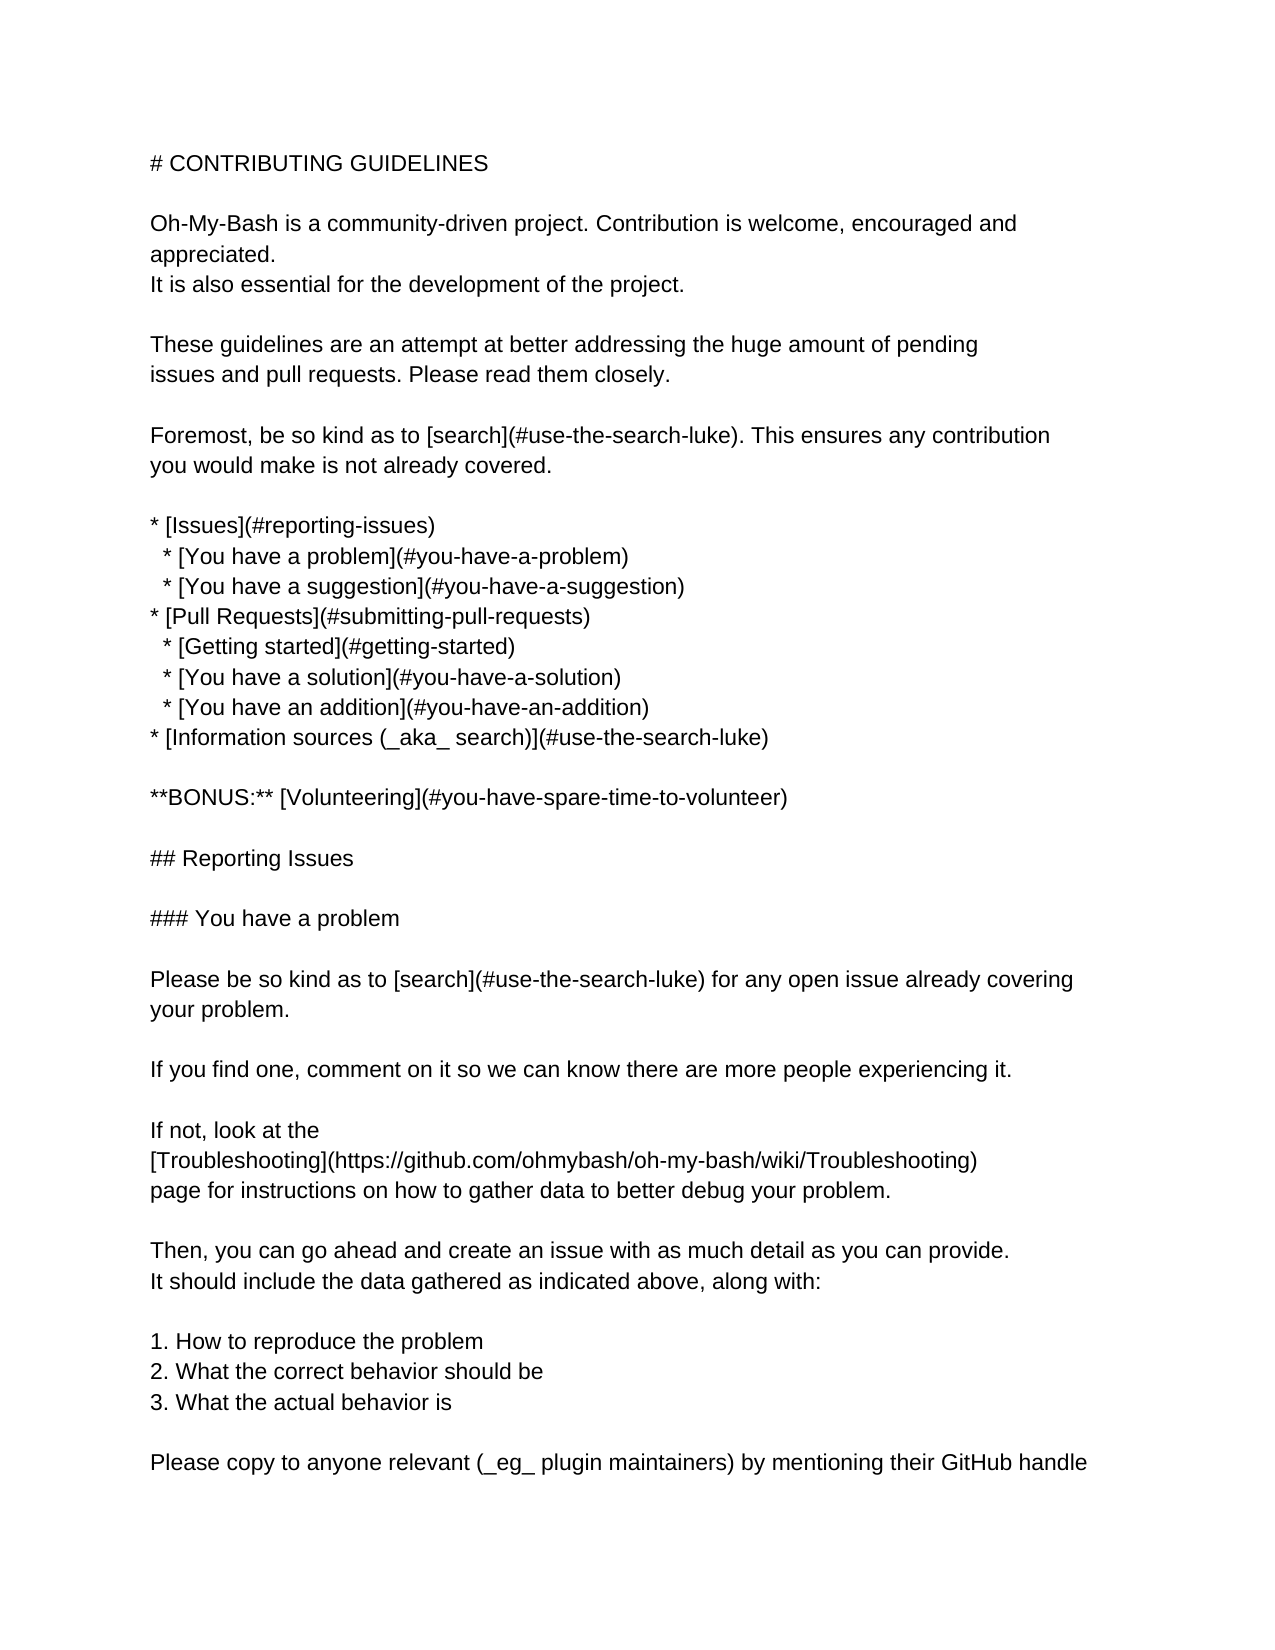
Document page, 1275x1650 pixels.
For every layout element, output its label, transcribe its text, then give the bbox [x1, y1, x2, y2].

text Oh-My-Bash is a community-driven project. Contribution is welcome, encouraged and appreciated. [150, 210, 1125, 267]
text * [You have a problem](#you-have-a-problem) [150, 543, 1125, 569]
text page for instructions on how to gather data to better debug your problem. [150, 1177, 1125, 1203]
text **BONUS:** [Volunteering](#you-have-spare-time-to-volunteer) [150, 784, 1125, 811]
text 3. What the actual behavior is [150, 1388, 1125, 1415]
text If you find one, comment on it so we can know there are more people experiencing it. [150, 1056, 1125, 1083]
text It is also essential for the development of the project. [150, 271, 1125, 297]
text * [You have a solution](#you-have-a-solution) [150, 663, 1125, 690]
text * [Issues](#reporting-issues) [150, 512, 1125, 539]
text * [You have an addition](#you-have-an-addition) [150, 694, 1125, 720]
text If not, look at the [Troubleshooting](https://github.com/ohmybash/oh-my-bash/wiki/Troubleshooting) [150, 1117, 1125, 1173]
text you would make is not already covered. [150, 452, 1125, 478]
text 1. How to reproduce the problem [150, 1328, 1125, 1354]
text # CONTRIBUTING GUIDELINES [150, 150, 1125, 176]
text * [Information sources (_aka_ search)](#use-the-search-luke) [150, 724, 1125, 750]
text issues and pull requests. Please read them closely. [150, 361, 1125, 388]
text ## Reporting Issues [150, 845, 1125, 871]
text Foremost, be so kind as to [search](#use-the-search-luke). This ensures any contribution [150, 422, 1125, 448]
text ### You have a problem [150, 905, 1125, 932]
text These guidelines are an attempt at better addressing the huge amount of pending [150, 331, 1125, 358]
text It should include the data gathered as indicated above, along with: [150, 1268, 1125, 1294]
text * [Pull Requests](#submitting-pull-requests) [150, 603, 1125, 629]
text your problem. [150, 996, 1125, 1022]
text 2. What the correct behavior should be [150, 1358, 1125, 1385]
text Please be so kind as to [search](#use-the-search-luke) for any open issue already covering [150, 966, 1125, 992]
text Then, you can go ahead and create an issue with as much detail as you can provide. [150, 1237, 1125, 1264]
text * [You have a suggestion](#you-have-a-suggestion) [150, 573, 1125, 599]
text Please copy to anyone relevant (_eg_ plugin maintainers) by mentioning their GitHub handle [150, 1449, 1125, 1475]
text * [Getting started](#getting-started) [150, 633, 1125, 660]
